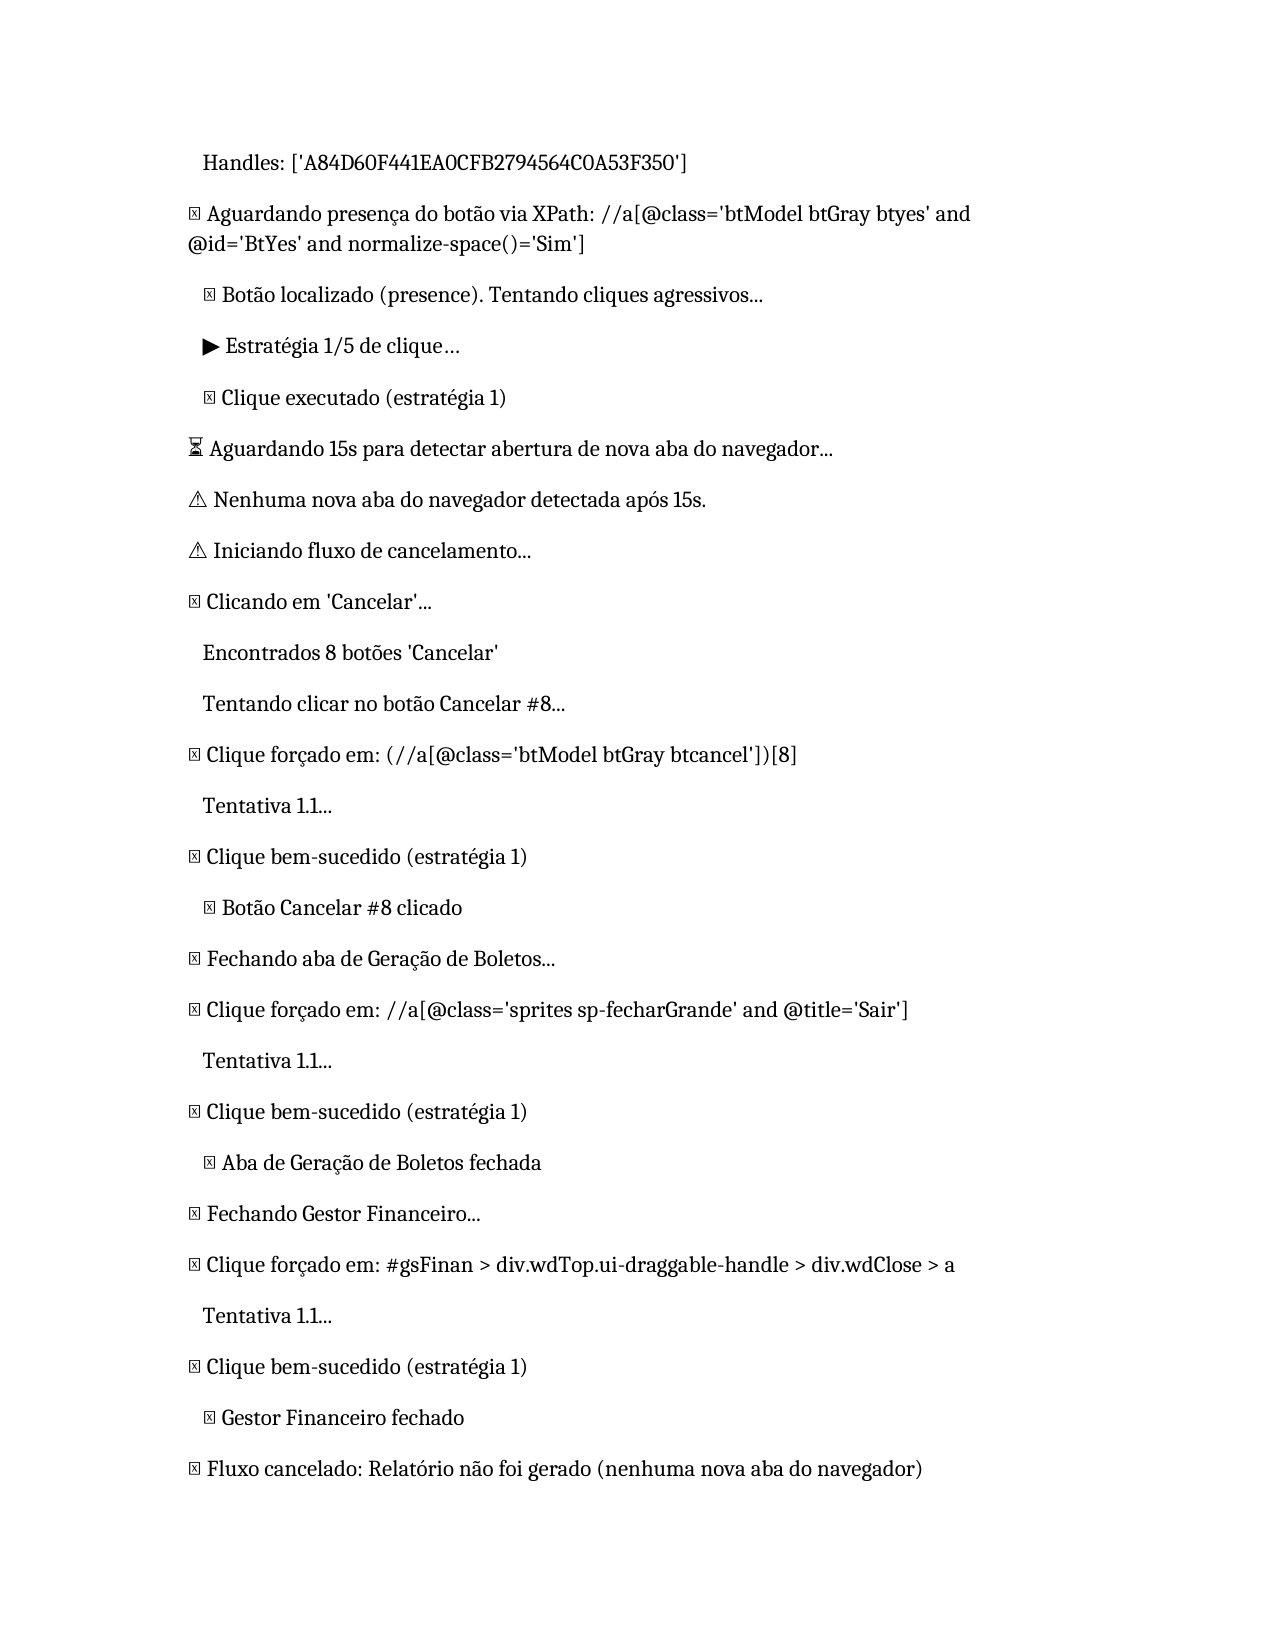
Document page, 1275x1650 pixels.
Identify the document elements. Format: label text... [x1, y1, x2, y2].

text ✅ Botão Cancelar #8 clicado [187, 895, 1087, 921]
text Handles: ['A84D60F441EA0CFB2794564C0A53F350'] [187, 150, 1087, 176]
text 🔎 Aguardando presença do botão via XPath: //a[@class='btModel btGray btyes' and @id='BtYes' and normalize-space()='Sim'] [187, 201, 1087, 258]
text ▶️ Estratégia 1/5 de clique… [187, 333, 1087, 360]
text ✅ Clique executado (estratégia 1) [187, 384, 1087, 411]
text 🎯 Clique forçado em: (//a[@class='btModel btGray btcancel'])[8] [187, 742, 1087, 768]
text 🚪 Fechando aba de Geração de Boletos... [187, 946, 1087, 972]
text 🎯 Clique forçado em: #gsFinan > div.wdTop.ui-draggable-handle > div.wdClose > a [187, 1252, 1087, 1278]
text ⚠️ Nenhuma nova aba do navegador detectada após 15s. [187, 486, 1087, 513]
text ✅ Clique bem-sucedido (estratégia 1) [187, 1099, 1087, 1125]
text ✅ Botão localizado (presence). Tentando cliques agressivos... [187, 282, 1087, 309]
text ❌ Fluxo cancelado: Relatório não foi gerado (nenhuma nova aba do navegador) [187, 1456, 1087, 1483]
text Encontrados 8 botões 'Cancelar' [187, 639, 1087, 666]
text 🔴 Clicando em 'Cancelar'... [187, 588, 1087, 615]
text ✅ Aba de Geração de Boletos fechada [187, 1150, 1087, 1176]
text ✅ Gestor Financeiro fechado [187, 1405, 1087, 1432]
text Tentativa 1.1... [187, 1303, 1087, 1329]
text ⏳ Aguardando 15s para detectar abertura de nova aba do navegador... [187, 435, 1087, 462]
text Tentativa 1.1... [187, 793, 1087, 819]
text 🎯 Clique forçado em: //a[@class='sprites sp-fecharGrande' and @title='Sair'] [187, 997, 1087, 1023]
text ✅ Clique bem-sucedido (estratégia 1) [187, 844, 1087, 870]
text ✅ Clique bem-sucedido (estratégia 1) [187, 1354, 1087, 1381]
text Tentativa 1.1... [187, 1048, 1087, 1074]
text Tentando clicar no botão Cancelar #8... [187, 691, 1087, 717]
text ⚠️ Iniciando fluxo de cancelamento... [187, 537, 1087, 564]
text 🚪 Fechando Gestor Financeiro... [187, 1201, 1087, 1227]
